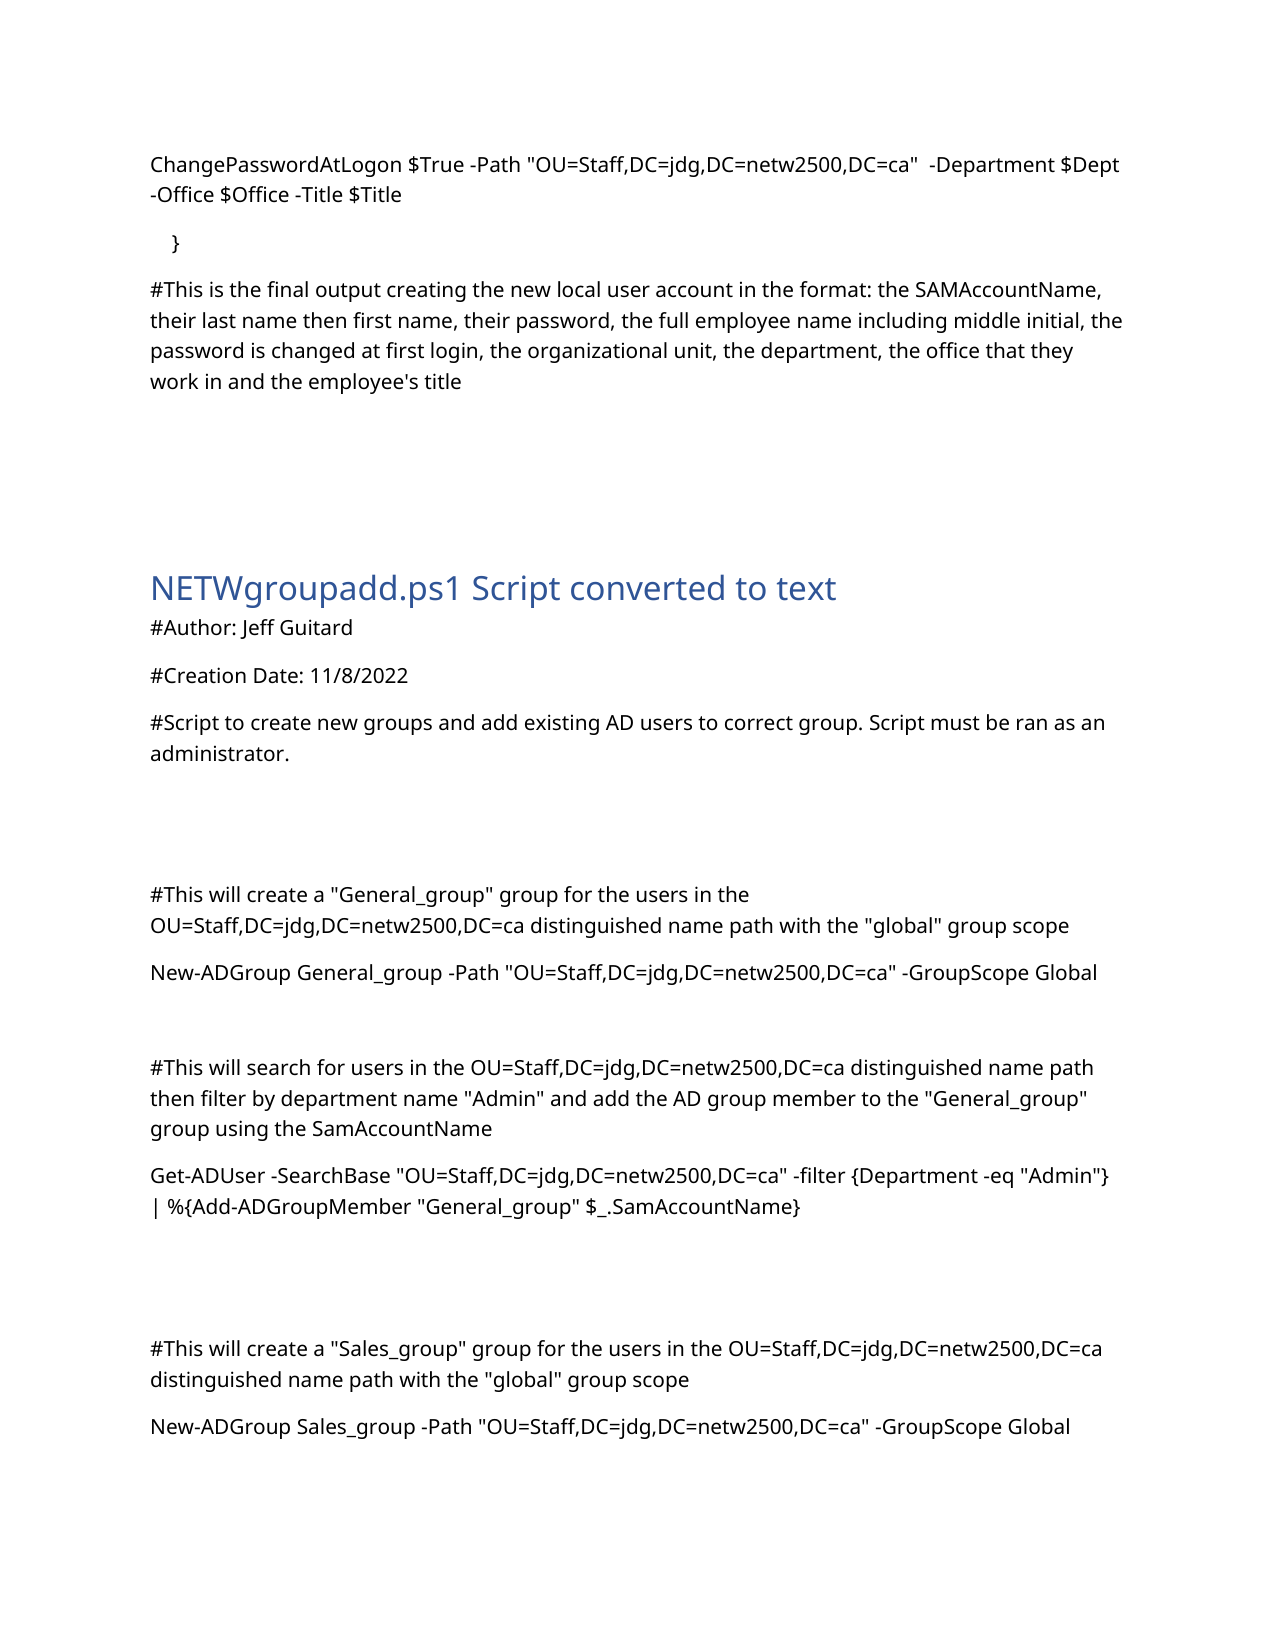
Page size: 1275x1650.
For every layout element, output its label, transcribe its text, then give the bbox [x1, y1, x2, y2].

text New-ADGroup Sales_group -Path "OU=Staff,DC=jdg,DC=netw2500,DC=ca" -GroupScope Global [150, 1412, 1125, 1441]
text #This will search for users in the OU=Staff,DC=jdg,DC=netw2500,DC=ca distinguished name path then filter by department name "Admin" and add the AD group member to the "General_group" group using the SamAccountName [150, 1053, 1125, 1143]
text Get-ADUser -SearchBase "OU=Staff,DC=jdg,DC=netw2500,DC=ca" -filter {Department -eq "Admin"} | %{Add-ADGroupMember "General_group" $_.SamAccountName} [150, 1162, 1125, 1221]
subtitle NETWgroupadd.ps1 Script converted to text [150, 564, 1125, 610]
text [150, 150, 1125, 209]
text #Creation Date: 11/8/2022 [150, 661, 1125, 689]
text #This will create a "Sales_group" group for the users in the OU=Staff,DC=jdg,DC=netw2500,DC=ca distinguished name path with the "global" group scope [150, 1334, 1125, 1393]
text #This will create a "General_group" group for the users in the OU=Staff,DC=jdg,DC=netw2500,DC=ca distinguished name path with the "global" group scope [150, 881, 1125, 940]
text New-ADGroup General_group -Path "OU=Staff,DC=jdg,DC=netw2500,DC=ca" -GroupScope Global [150, 958, 1125, 987]
text #This is the final output creating the new local user account in the format: the SAMAccountName, their last name then first name, their password, the full employee name including middle initial, the password is changed at first login, the organizational unit, the department, the office that they work in and the employee's title [150, 275, 1125, 396]
text #Script to create new groups and add existing AD users to correct group. Script must be ran as an administrator. [150, 708, 1125, 767]
text #Author: Jeff Guitard [150, 613, 1125, 642]
text } [150, 228, 1125, 256]
